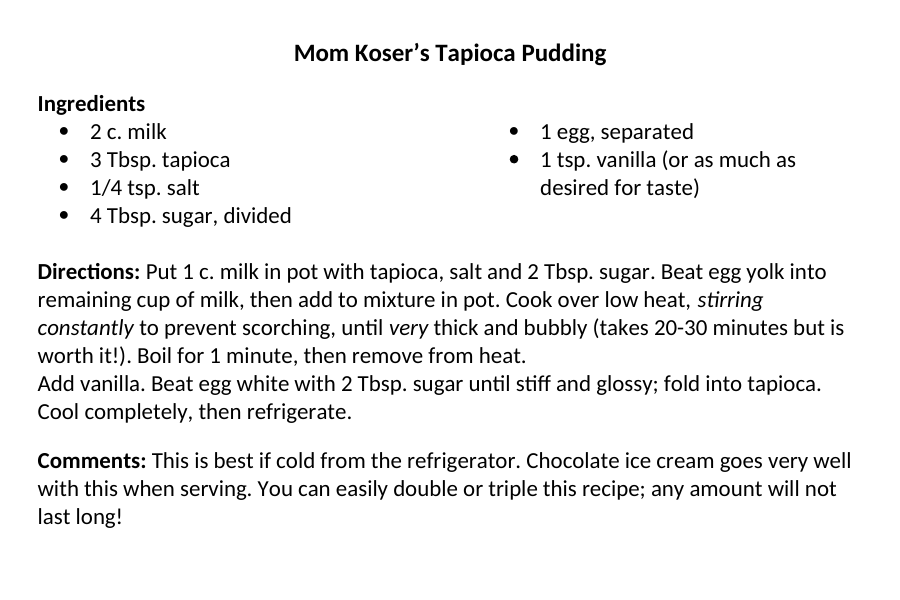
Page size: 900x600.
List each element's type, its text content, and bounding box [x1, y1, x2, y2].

list 1 egg, separated [510, 117, 862, 145]
text Add vanilla. Beat egg white with 2 Tbsp. sugar until stiff and glossy; fold into tapioca. Cool completely, then refrigerate. [37, 369, 862, 425]
list 4 Tbsp. sugar, divided [60, 201, 412, 229]
list 1 tsp. vanilla (or as much as desired for taste) [510, 145, 862, 201]
text Directions: Put 1 c. milk in pot with tapioca, salt and 2 Tbsp. sugar. Beat egg yolk into remaining cup of milk, then add to mixture in pot. Cook over low heat, stirring constantly to prevent scorching, until very thick and bubbly (takes 20-30 minutes but is worth it!). Boil for 1 minute, then remove from heat. [37, 257, 862, 369]
text Mom Koser’s Tapioca Pudding [37, 37, 862, 68]
list 1/4 tsp. salt [60, 173, 412, 201]
list 2 c. milk [60, 117, 412, 145]
text Comments: This is best if cold from the refrigerator. Chocolate ice cream goes very well with this when serving. You can easily double or triple this recipe; any amount will not last long! [37, 446, 862, 530]
list 3 Tbsp. tapioca [60, 145, 412, 173]
text Ingredients [37, 89, 862, 117]
